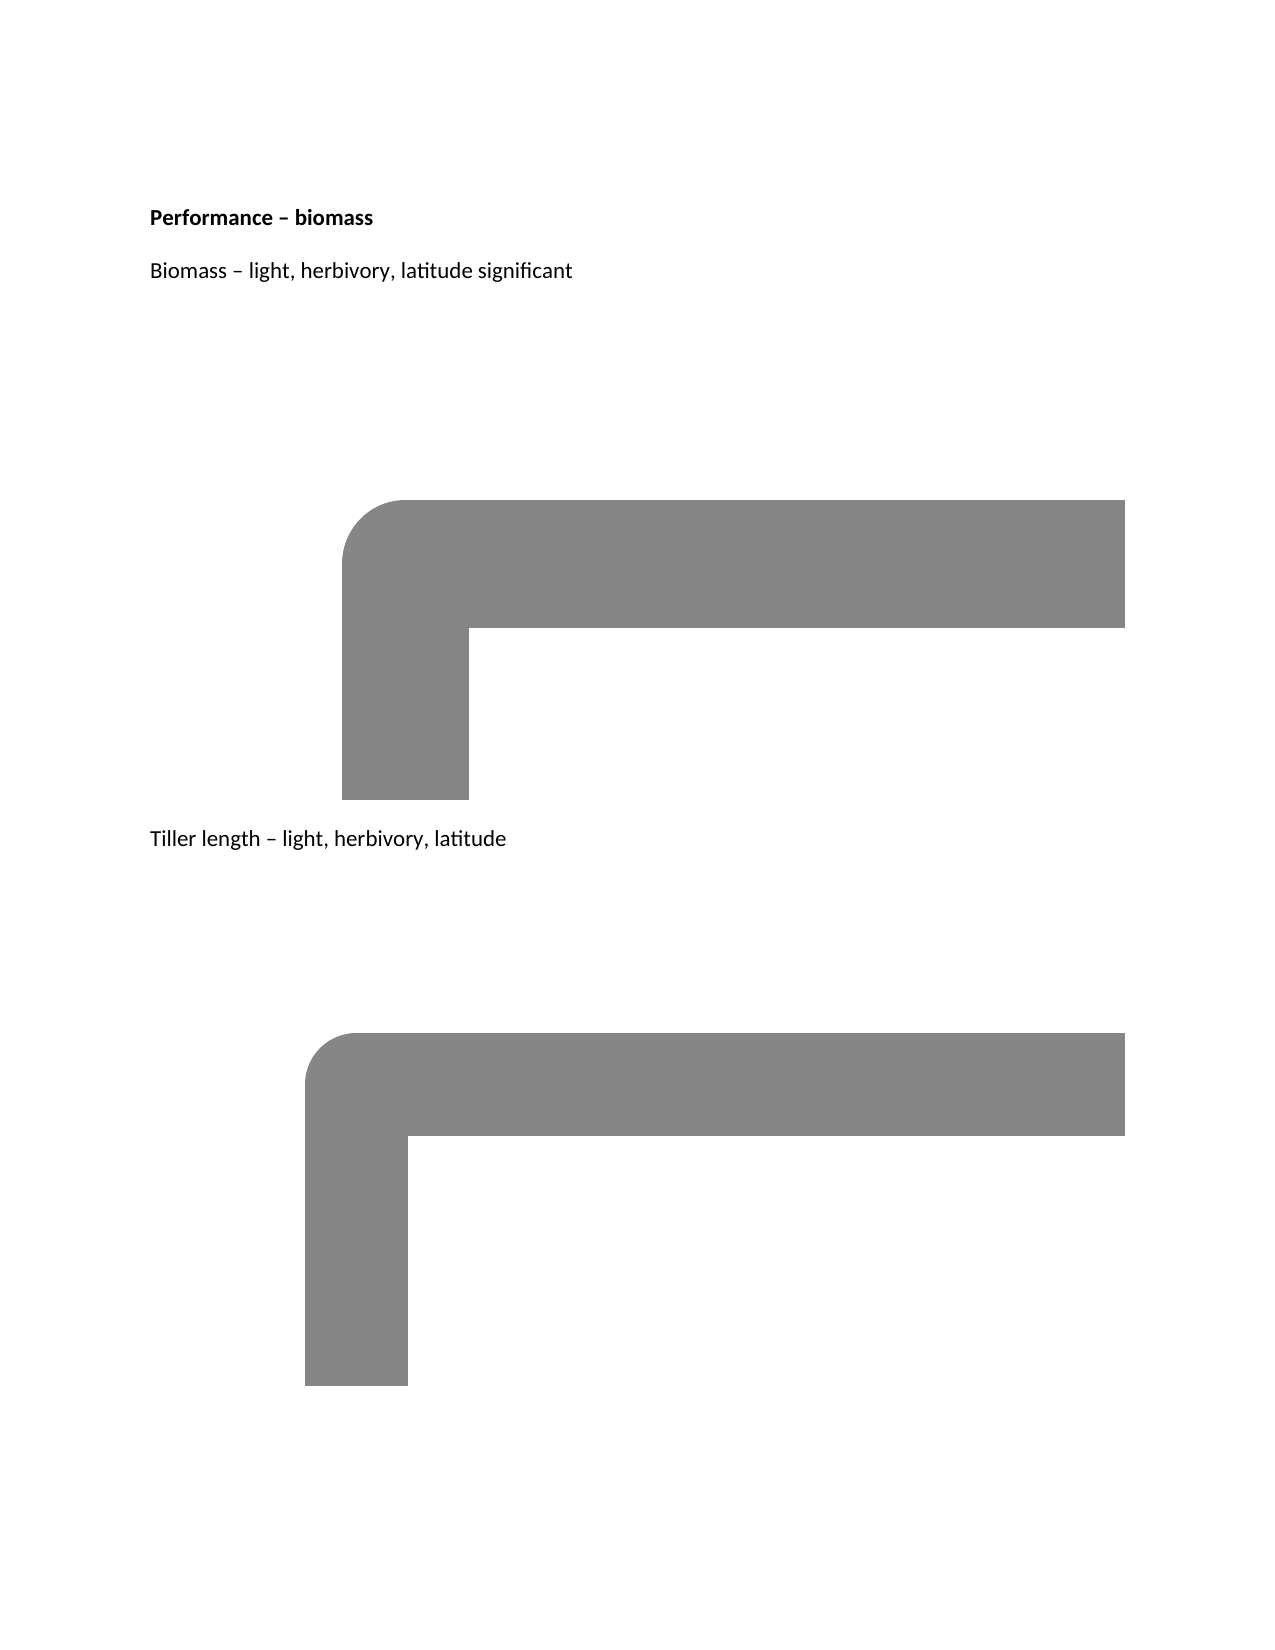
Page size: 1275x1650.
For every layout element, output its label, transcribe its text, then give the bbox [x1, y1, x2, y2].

text Tiller length – light, herbivory, latitude [150, 824, 1125, 852]
text Performance – biomass [150, 203, 1125, 231]
text Biomass – light, herbivory, latitude significant [150, 256, 1125, 284]
